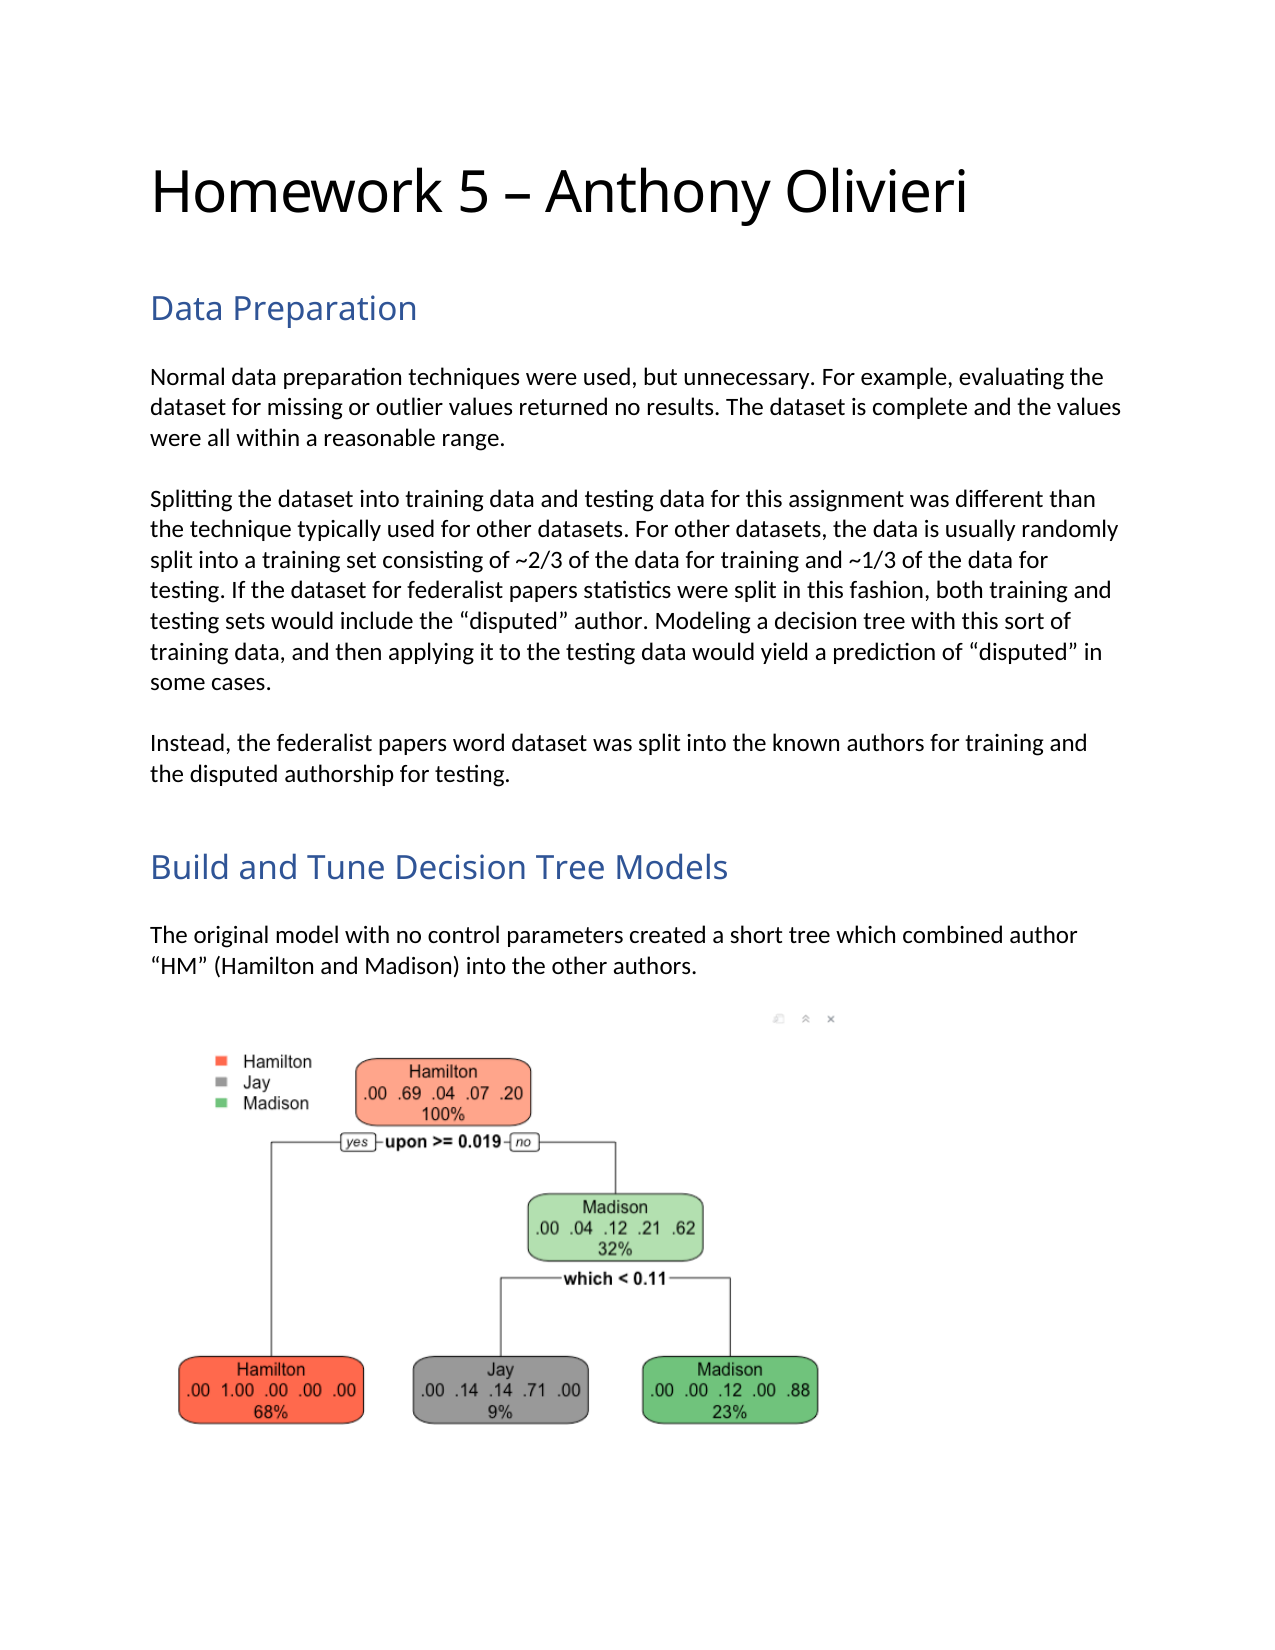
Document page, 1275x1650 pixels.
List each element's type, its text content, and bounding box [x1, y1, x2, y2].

subtitle Data Preparation [150, 285, 1125, 330]
text Splitting the dataset into training data and testing data for this assignment was different than the technique typically used for other datasets. For other datasets, the data is usually randomly split into a training set consisting of ~2/3 of the data for training and ~1/3 of the data for testing. If the dataset for federalist papers statistics were split in this fashion, both training and testing sets would include the “disputed” author. Modeling a decision tree with this sort of training data, and then applying it to the testing data would yield a prediction of “disputed” in some cases. [150, 483, 1125, 697]
picture [150, 1011, 849, 1451]
subtitle Build and Tune Decision Tree Models [150, 844, 1125, 889]
text Instead, the federalist papers word dataset was split into the known authors for training and the disputed authorship for testing. [150, 727, 1125, 788]
title Homework 5 – Anthony Olivieri [150, 150, 1125, 229]
text The original model with no control parameters created a short tree which combined author “HM” (Hamilton and Madison) into the other authors. [150, 920, 1125, 981]
text Normal data preparation techniques were used, but unnecessary. For example, evaluating the dataset for missing or outlier values returned no results. The dataset is complete and the values were all within a reasonable range. [150, 361, 1125, 452]
